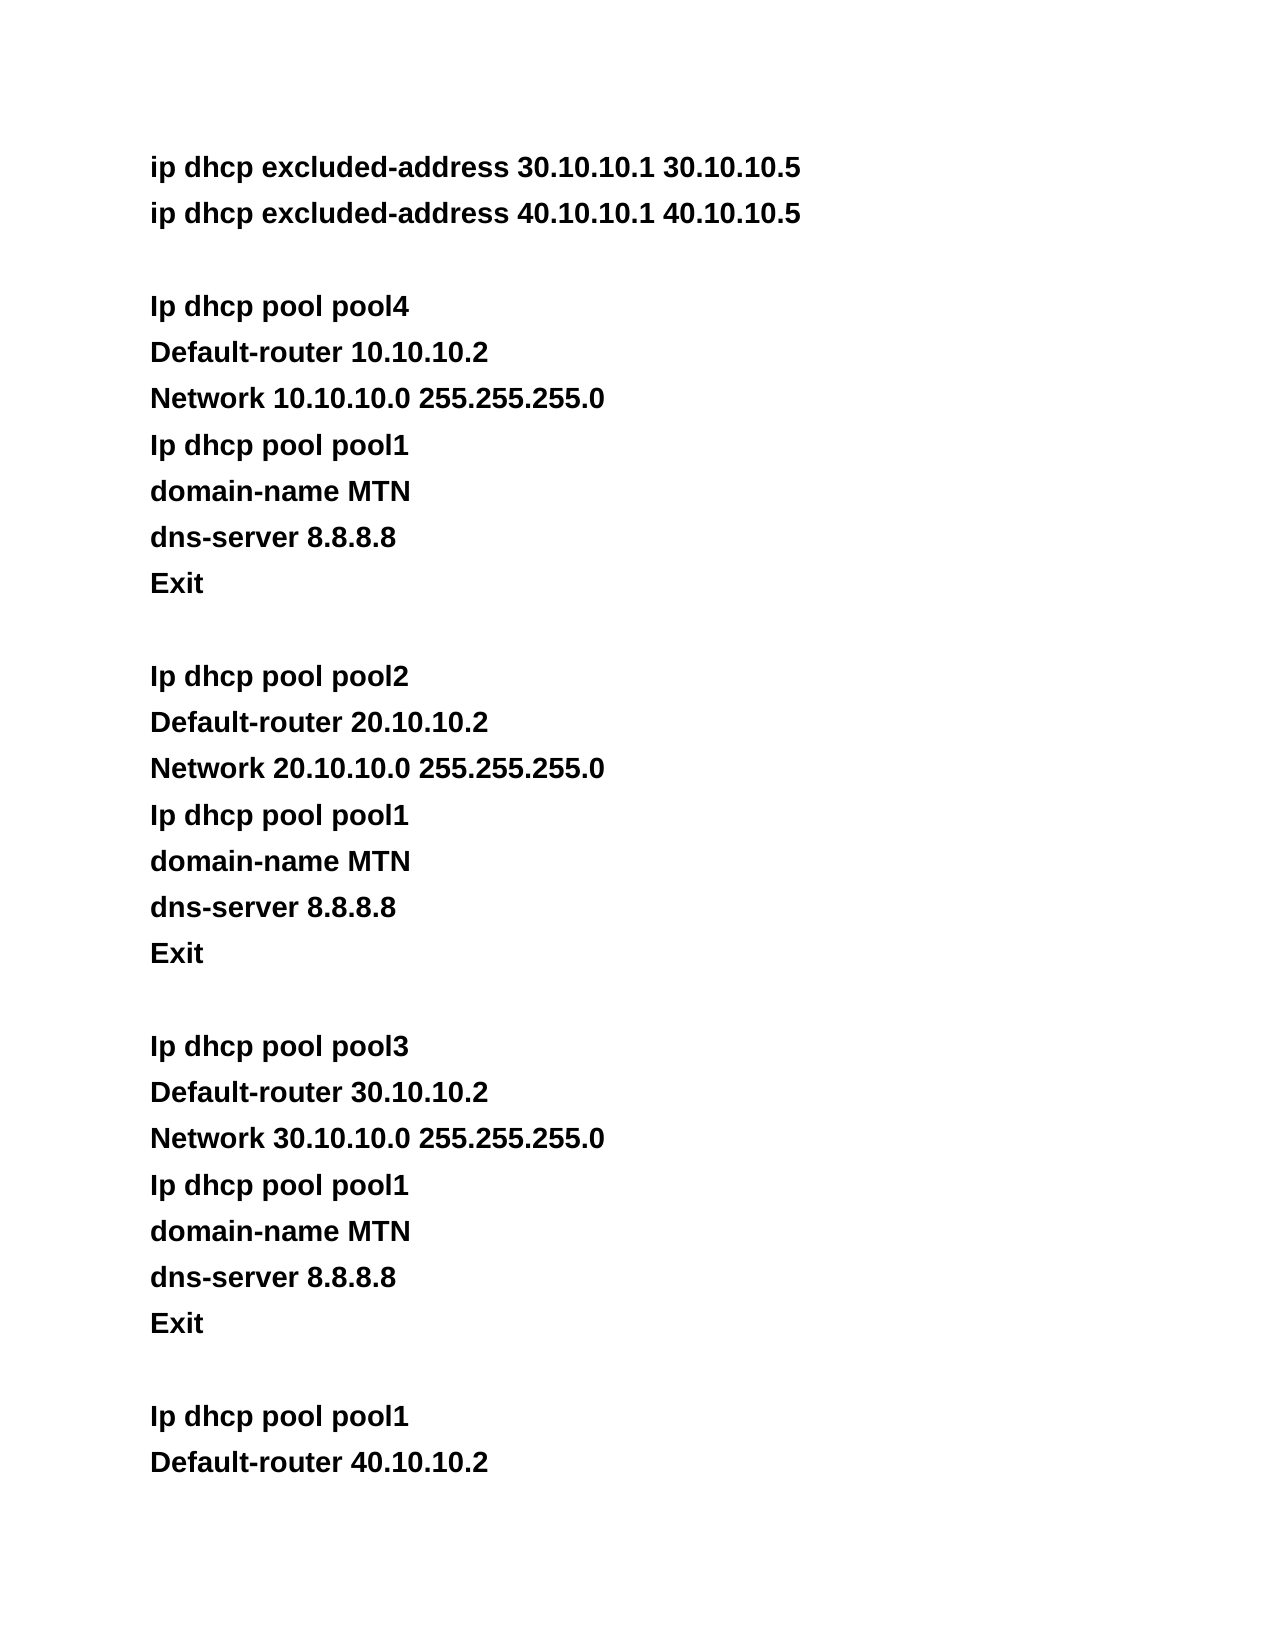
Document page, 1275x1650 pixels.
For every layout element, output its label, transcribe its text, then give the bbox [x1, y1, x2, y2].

text Ip dhcp pool pool1 [150, 1167, 1125, 1201]
text Ip dhcp pool pool1 [150, 797, 1125, 831]
text ip dhcp excluded-address 40.10.10.1 40.10.10.5 [150, 196, 1125, 230]
text Network 30.10.10.0 255.255.255.0 [150, 1121, 1125, 1155]
text Default-router 10.10.10.2 [150, 335, 1125, 368]
text domain-name MTN [150, 1214, 1125, 1247]
text Default-router 30.10.10.2 [150, 1075, 1125, 1108]
text dns-server 8.8.8.8 [150, 890, 1125, 923]
text Ip dhcp pool pool1 [150, 427, 1125, 461]
text Exit [150, 936, 1125, 970]
text domain-name MTN [150, 474, 1125, 507]
text Exit [150, 566, 1125, 600]
text domain-name MTN [150, 844, 1125, 877]
text Exit [150, 1306, 1125, 1340]
text Ip dhcp pool pool1 [150, 1399, 1125, 1432]
text Default-router 20.10.10.2 [150, 705, 1125, 738]
text Ip dhcp pool pool2 [150, 659, 1125, 692]
text Ip dhcp pool pool3 [150, 1029, 1125, 1062]
text dns-server 8.8.8.8 [150, 1260, 1125, 1293]
text dns-server 8.8.8.8 [150, 520, 1125, 553]
text Network 10.10.10.0 255.255.255.0 [150, 381, 1125, 415]
text ip dhcp excluded-address 30.10.10.1 30.10.10.5 [150, 150, 1125, 183]
text Default-router 40.10.10.2 [150, 1445, 1125, 1478]
text Network 20.10.10.0 255.255.255.0 [150, 751, 1125, 785]
text Ip dhcp pool pool4 [150, 289, 1125, 322]
